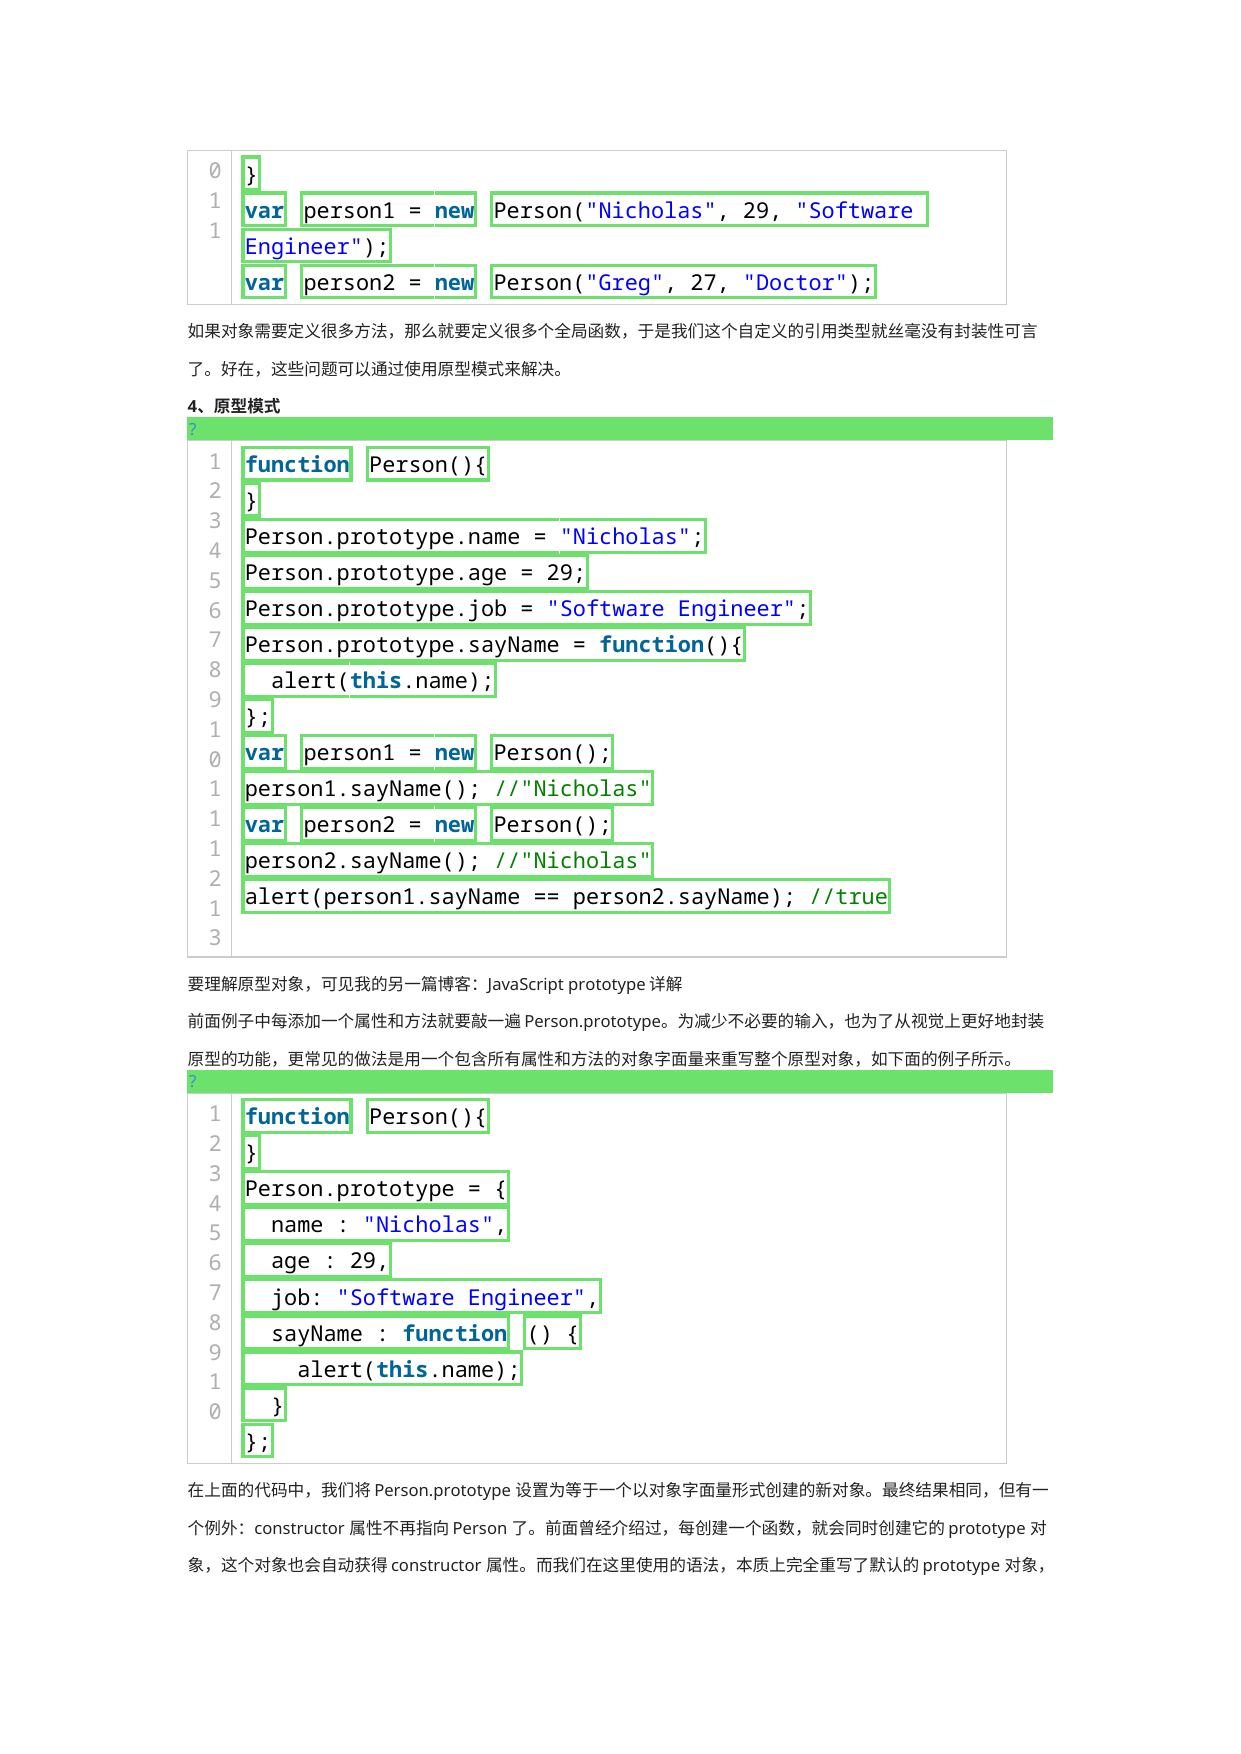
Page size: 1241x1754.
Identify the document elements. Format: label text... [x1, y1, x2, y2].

text ? [187, 417, 1053, 440]
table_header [232, 151, 1006, 304]
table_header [188, 151, 231, 304]
text 4、原型模式 [187, 380, 1053, 417]
text ? [197, 1070, 1053, 1093]
text 要理解原型对象，可见我的另一篇博客：JavaScript prototype详解 [187, 957, 1053, 995]
table_header function Person(){ } Person.prototype = { name : "Nicholas", age : 29, job: "Software Engineer", sayName : function () { alert(this.name); } }; [232, 1094, 1006, 1463]
table_header function Person(){ } Person.prototype.name = "Nicholas"; Person.prototype.age = 29; Person.prototype.job = "Software Engineer"; Person.prototype.sayName = function(){ alert(this.name); }; var person1 = new Person(); person1.sayName(); //"Nicholas" var person2 = new Person(); person2.sayName(); //"Nicholas" alert(person1.sayName == person2.sayName); //true [232, 441, 1006, 956]
table_header 1 2 3 4 5 6 7 8 9 10 11 12 13 [188, 441, 231, 956]
table_header 1 2 3 4 5 6 7 8 9 10 [188, 1094, 231, 1463]
text 前面例子中每添加一个属性和方法就要敲一遍Person.prototype。为减少不必要的输入，也为了从视觉上更好地封装原型的功能，更常见的做法是用一个包含所有属性和方法的对象字面量来重写整个原型对象，如下面的例子所示。 [187, 995, 1053, 1070]
text 如果对象需要定义很多方法，那么就要定义很多个全局函数，于是我们这个自定义的引用类型就丝毫没有封装性可言了。好在，这些问题可以通过使用原型模式来解决。 [187, 305, 1053, 380]
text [187, 1464, 1053, 1576]
